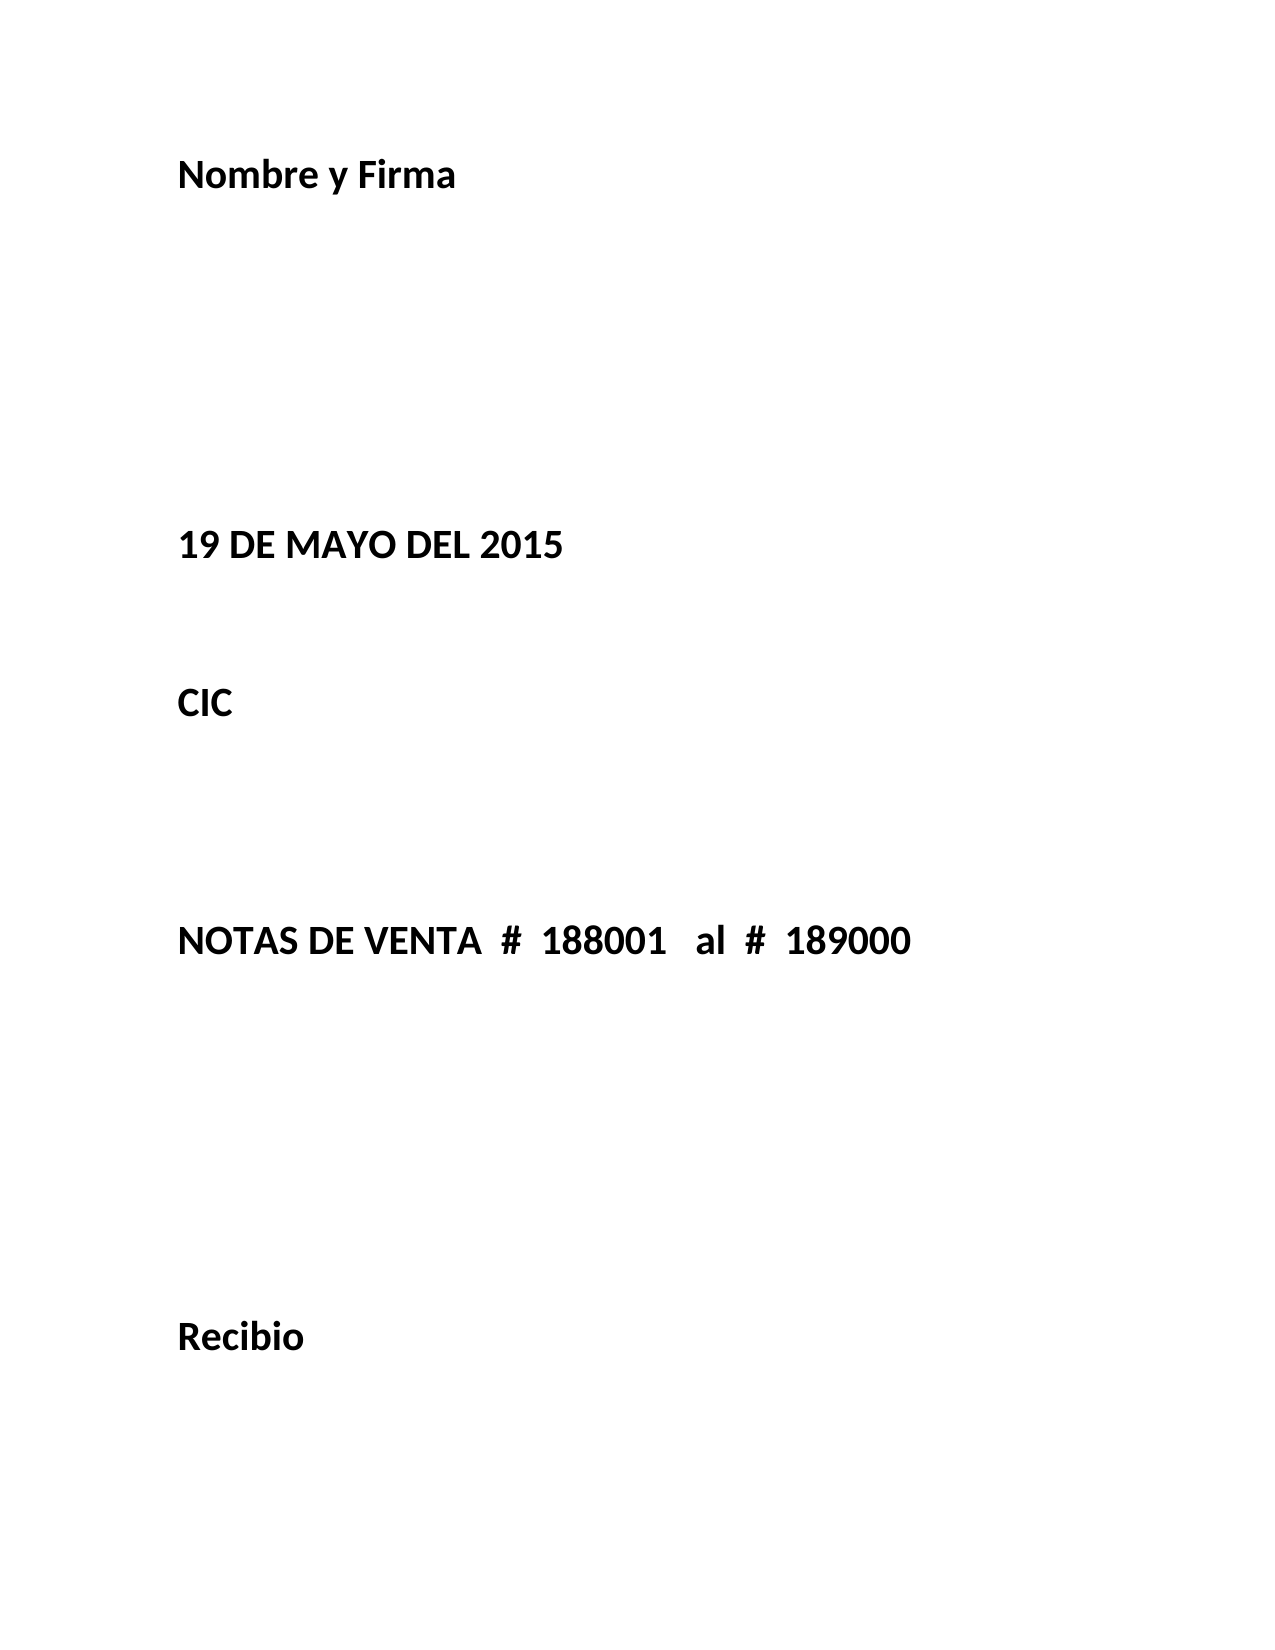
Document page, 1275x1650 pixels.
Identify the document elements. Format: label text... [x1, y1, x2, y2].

text Recibio [177, 1310, 1098, 1361]
text 19 DE MAYO DEL 2015 [177, 518, 1098, 568]
text CIC [177, 676, 1098, 727]
text NOTAS DE VENTA # 188001 al # 189000 [177, 914, 1098, 965]
text Nombre y Firma [177, 148, 1098, 198]
